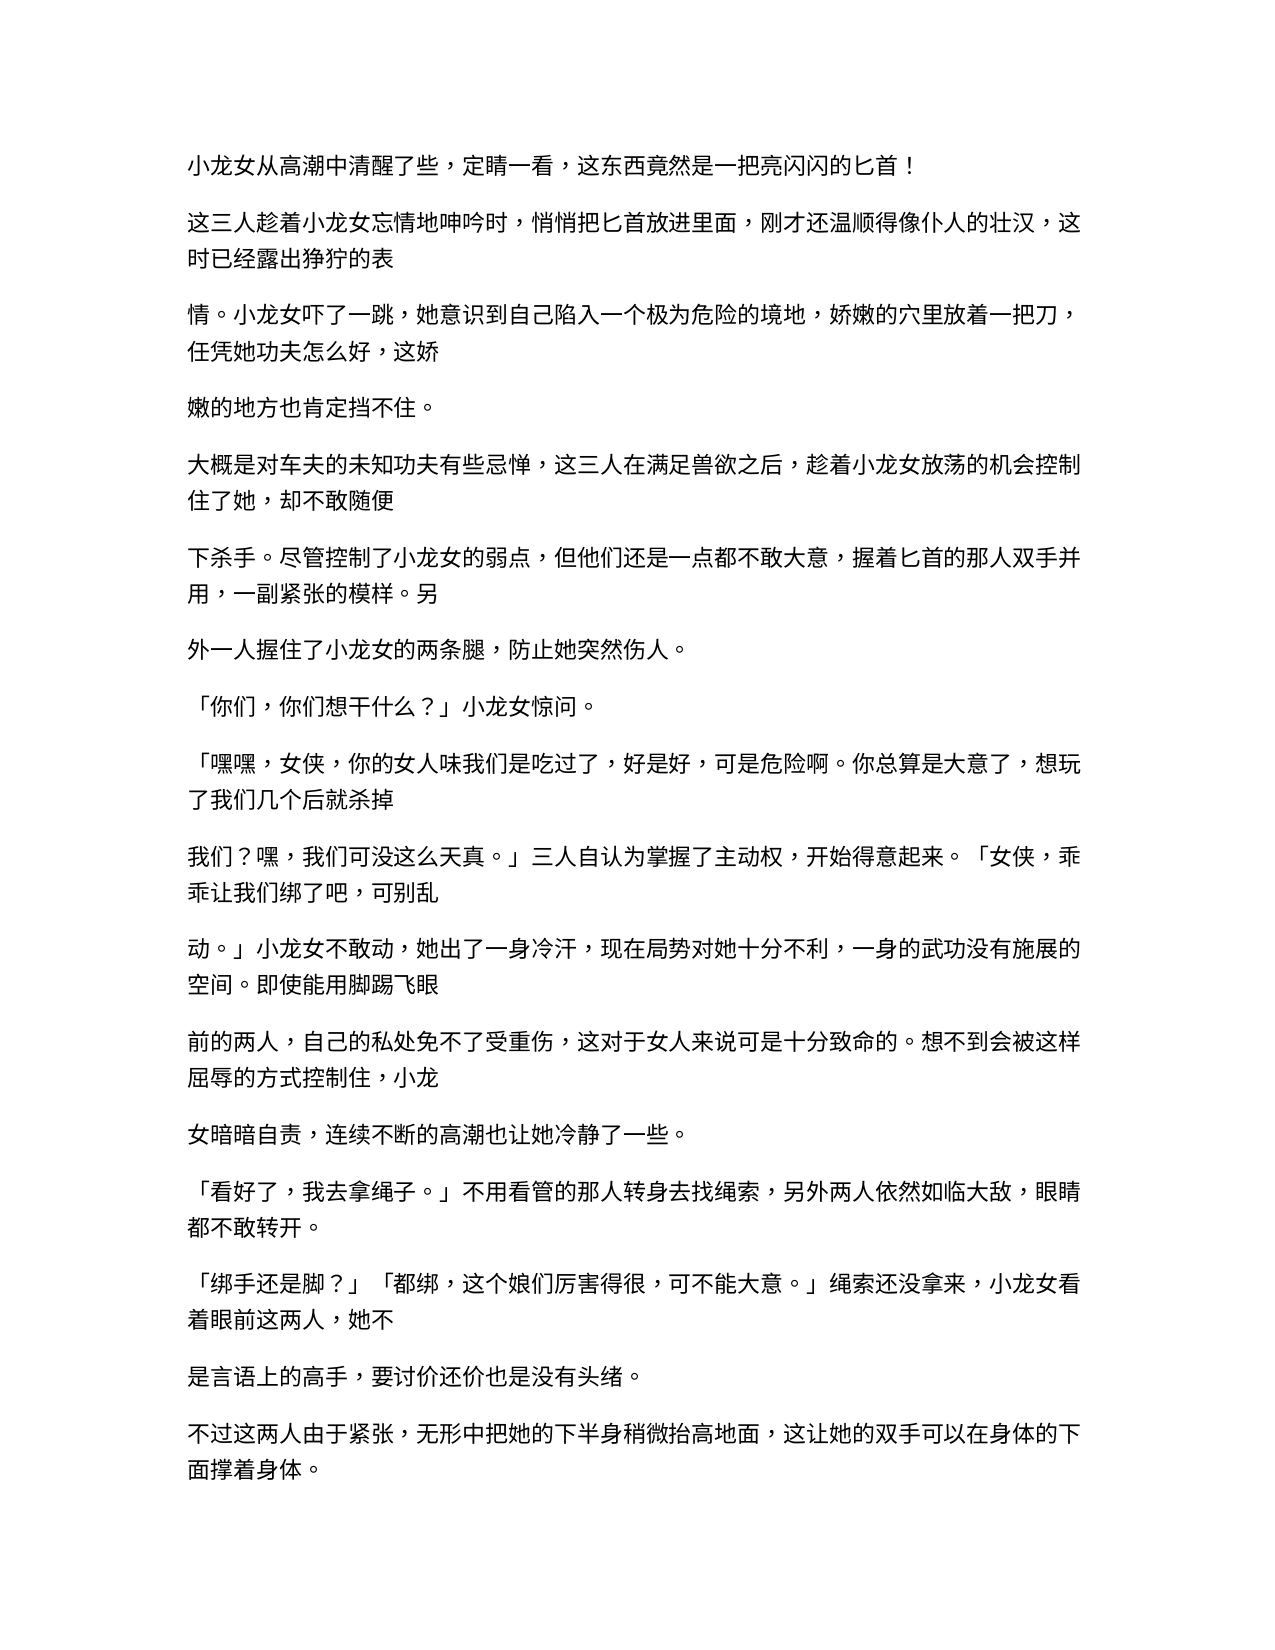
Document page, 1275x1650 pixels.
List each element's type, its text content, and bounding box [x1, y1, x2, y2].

text 「你们，你们想干什么？」小龙女惊问。 [187, 691, 1087, 722]
text 下杀手。尽管控制了小龙女的弱点，但他们还是一点都不敢大意，握着匕首的那人双手并用，一副紧张的模样。另 [187, 542, 1087, 609]
text 外一人握住了小龙女的两条腿，防止她突然伤人。 [187, 634, 1087, 666]
text 是言语上的高手，要讨价还价也是没有头绪。 [187, 1361, 1087, 1392]
text 动。」小龙女不敢动，她出了一身冷汗，现在局势对她十分不利，一身的武功没有施展的空间。即使能用脚踢飞眼 [187, 933, 1087, 1001]
text 这三人趁着小龙女忘情地呻吟时，悄悄把匕首放进里面，刚才还温顺得像仆人的壮汉，这时已经露出狰狞的表 [187, 207, 1087, 274]
text 「看好了，我去拿绳子。」不用看管的那人转身去找绳索，另外两人依然如临大敌，眼睛都不敢转开。 [187, 1176, 1087, 1243]
text 不过这两人由于紧张，无形中把她的下半身稍微抬高地面，这让她的双手可以在身体的下面撑着身体。 [187, 1418, 1087, 1485]
text 嫩的地方也肯定挡不住。 [187, 392, 1087, 423]
text 女暗暗自责，连续不断的高潮也让她冷静了一些。 [187, 1119, 1087, 1150]
text 「绑手还是脚？」「都绑，这个娘们厉害得很，可不能大意。」绳索还没拿来，小龙女看着眼前这两人，她不 [187, 1268, 1087, 1335]
text 情。小龙女吓了一跳，她意识到自己陷入一个极为危险的境地，娇嫩的穴里放着一把刀，任凭她功夫怎么好，这娇 [187, 299, 1087, 367]
text 前的两人，自己的私处免不了受重伤，这对于女人来说可是十分致命的。想不到会被这样屈辱的方式控制住，小龙 [187, 1026, 1087, 1093]
text 「嘿嘿，女侠，你的女人味我们是吃过了，好是好，可是危险啊。你总算是大意了，想玩了我们几个后就杀掉 [187, 748, 1087, 815]
text 小龙女从高潮中清醒了些，定睛一看，这东西竟然是一把亮闪闪的匕首！ [187, 150, 1087, 181]
text 我们？嘿，我们可没这么天真。」三人自认为掌握了主动权，开始得意起来。「女侠，乖乖让我们绑了吧，可别乱 [187, 841, 1087, 908]
text 大概是对车夫的未知功夫有些忌惮，这三人在满足兽欲之后，趁着小龙女放荡的机会控制住了她，却不敢随便 [187, 449, 1087, 516]
